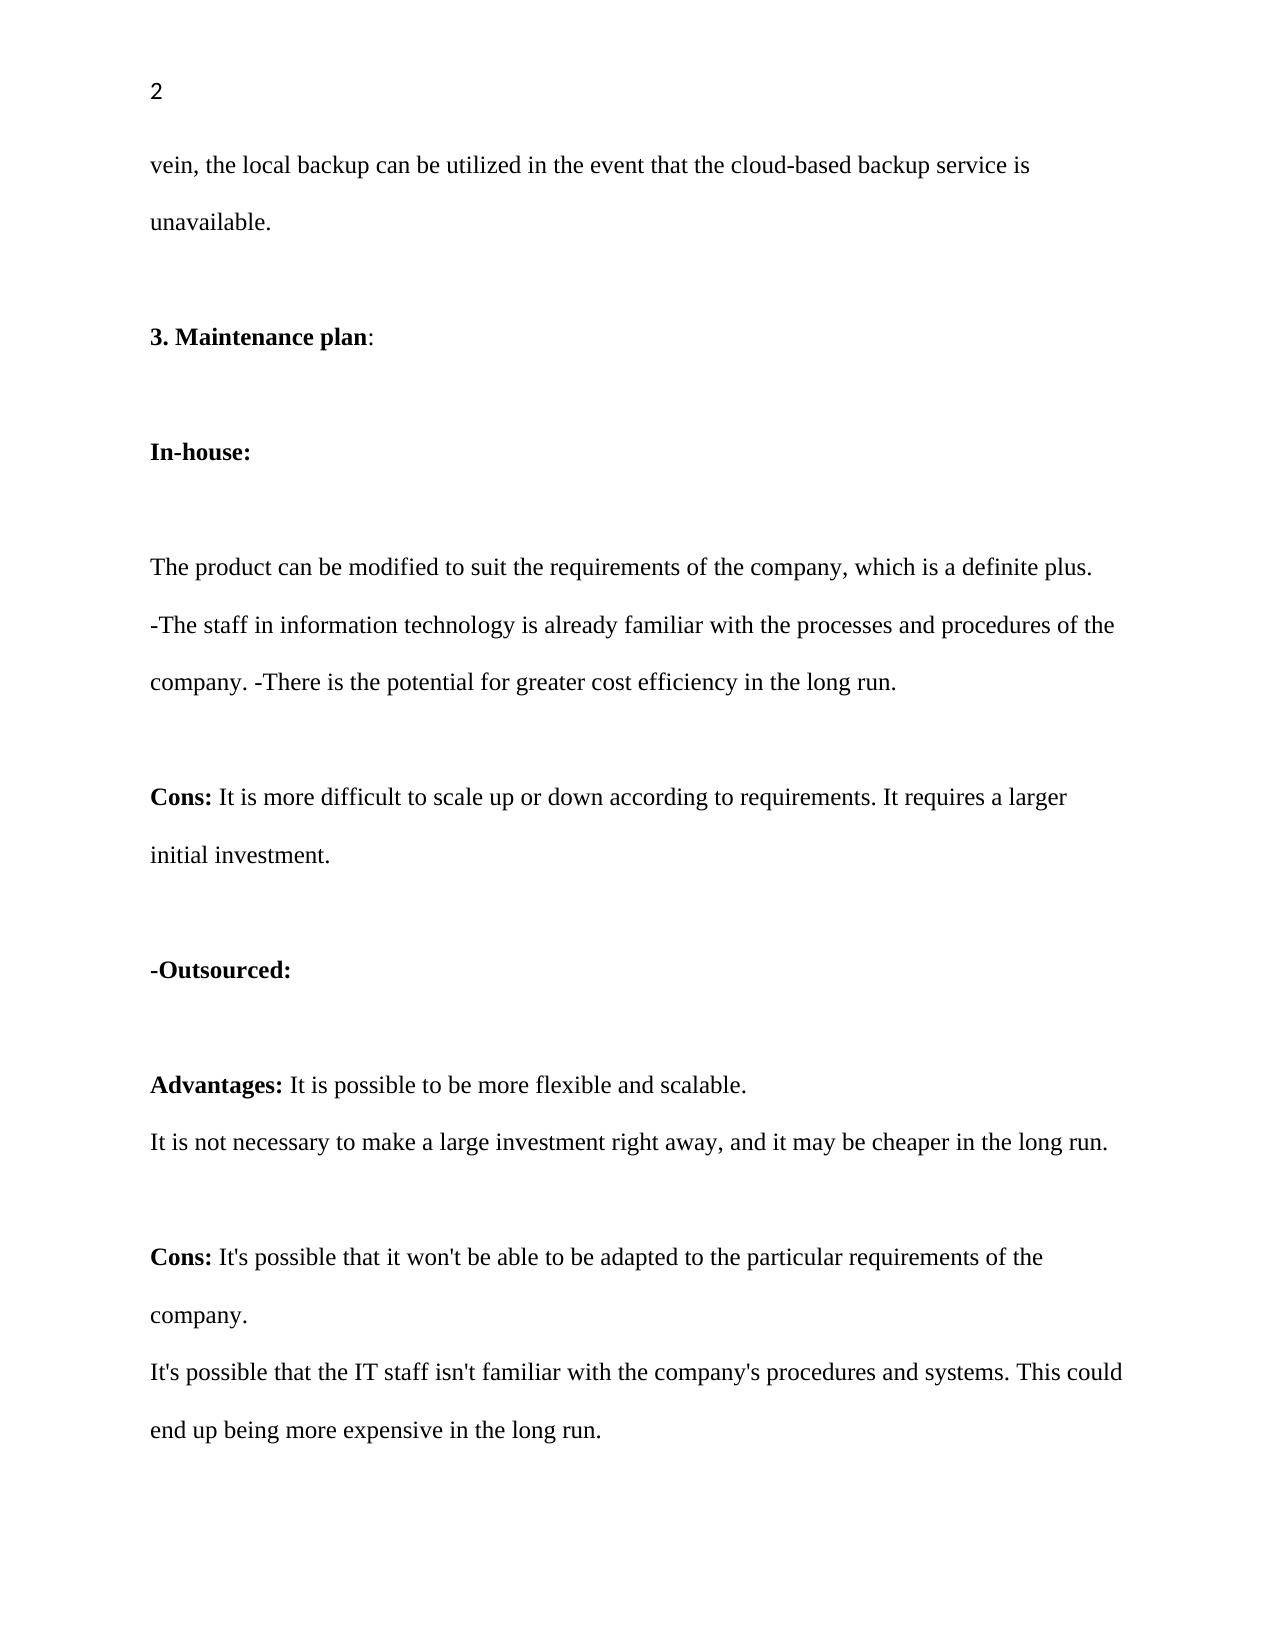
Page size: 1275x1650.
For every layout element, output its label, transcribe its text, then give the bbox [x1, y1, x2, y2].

text In-house: [150, 437, 1125, 466]
text It's possible that the IT staff isn't familiar with the company's procedures and systems. This could end up being more expensive in the long run. [150, 1357, 1125, 1444]
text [150, 150, 1125, 236]
text The product can be modified to suit the requirements of the company, which is a definite plus. [150, 552, 1125, 581]
text Cons: It is more difficult to scale up or down according to requirements. It requires a larger initial investment. [150, 782, 1125, 869]
text -Outsourced: [150, 955, 1125, 984]
text It is not necessary to make a large investment right away, and it may be cheaper in the long run. [150, 1127, 1125, 1156]
text Advantages: It is possible to be more flexible and scalable. [150, 1070, 1125, 1099]
text Cons: It's possible that it won't be able to be adapted to the particular requirements of the company. [150, 1242, 1125, 1329]
text 3. Maintenance plan: [150, 322, 1125, 351]
text -The staff in information technology is already familiar with the processes and procedures of the company. -There is the potential for greater cost efficiency in the long run. [150, 610, 1125, 696]
